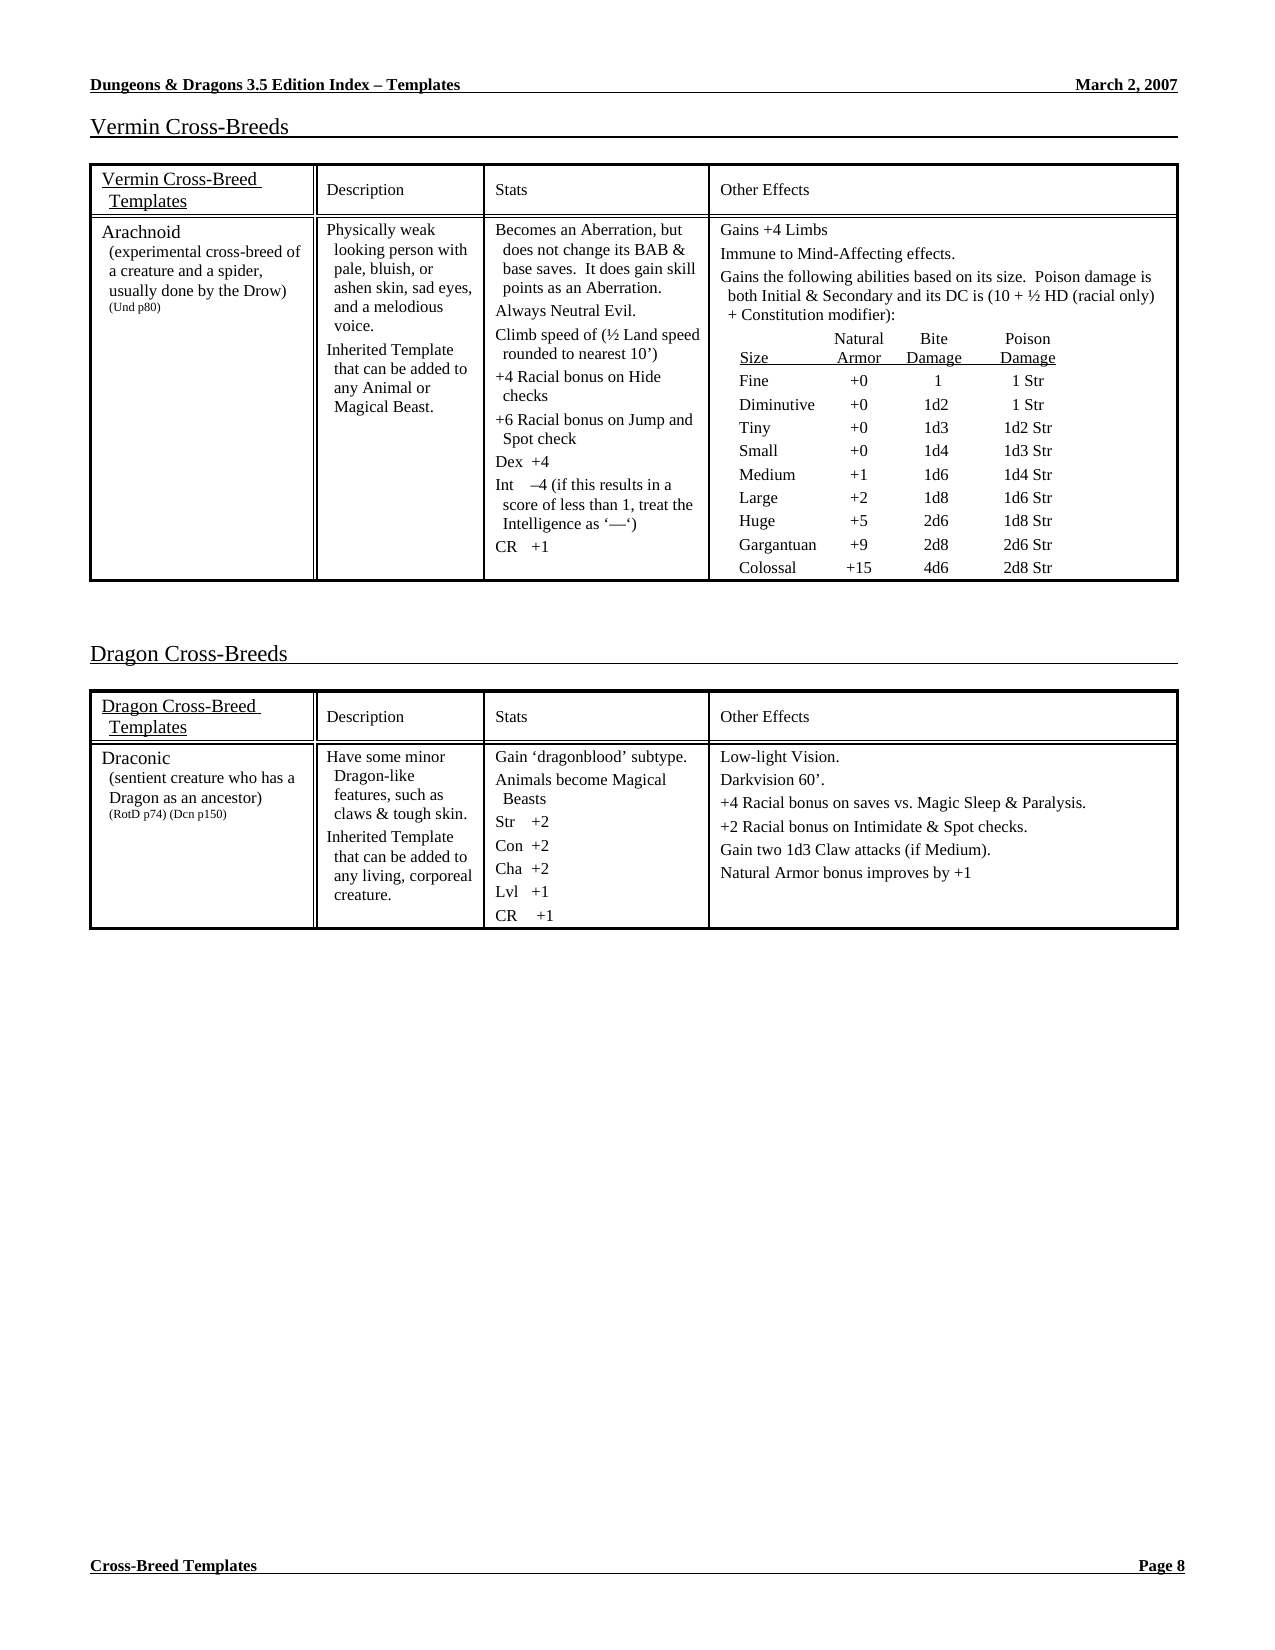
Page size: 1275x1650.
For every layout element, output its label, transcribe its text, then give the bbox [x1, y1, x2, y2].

subtitle Vermin Cross-Breeds [90, 113, 1185, 140]
table_header Vermin Cross-Breed Templates [92, 166, 313, 213]
table_header Stats [485, 166, 708, 213]
table_cell Gains +4 Limbs Immune to Mind-Affecting effects. Gains the following abilities based on its size. Poison damage is both Initial & Secondary and its DC is (10 + ½ HD (racial only) + Constitution modifier): Natural Bite Poison Size Armor Damage Damage Fine +0 1 1 Str Diminutive +0 1d2 1 Str Tiny +0 1d3 1d2 Str Small +0 1d4 1d3 Str Medium +1 1d6 1d4 Str Large +2 1d8 1d6 Str Huge +5 2d6 1d8 Str Gargantuan +9 2d8 2d6 Str Colossal +15 4d6 2d8 Str [710, 218, 1176, 579]
table_cell Gain ‘dragonblood’ subtype. Animals become Magical Beasts Str +2 Con +2 Cha +2 Lvl +1 CR +1 [485, 745, 708, 927]
table_cell Becomes an Aberration, but does not change its BAB & base saves. It does gain skill points as an Aberration. Always Neutral Evil. Climb speed of (½ Land speed rounded to nearest 10’) +4 Racial bonus on Hide checks +6 Racial bonus on Jump and Spot check Dex +4 Int –4 (if this results in a score of less than 1, treat the Intelligence as ‘—‘) CR +1 [485, 218, 708, 579]
table_header Other Effects [710, 166, 1176, 213]
table_cell Physically weak looking person with pale, bluish, or ashen skin, sad eyes, and a melodious voice. Inherited Template that can be added to any Animal or Magical Beast. [318, 218, 483, 579]
table_cell Draconic (sentient creature who has a Dragon as an ancestor) (RotD p74) (Dcn p150) [92, 745, 313, 927]
table_header Description [318, 693, 483, 740]
table_cell Arachnoid (experimental cross-breed of a creature and a spider, usually done by the Drow) (Und p80) [92, 218, 313, 579]
table_header Dragon Cross-Breed Templates [92, 693, 313, 740]
table_cell Have some minor Dragon-like features, such as claws & tough skin. Inherited Template that can be added to any living, corporeal creature. [318, 745, 483, 927]
table_cell Low-light Vision. Darkvision 60’. +4 Racial bonus on saves vs. Magic Sleep & Paralysis. +2 Racial bonus on Intimidate & Spot checks. Gain two 1d3 Claw attacks (if Medium). Natural Armor bonus improves by +1 [710, 745, 1176, 927]
subtitle Dragon Cross-Breeds [90, 639, 1185, 666]
table_header Stats [485, 693, 708, 740]
table_header Description [318, 166, 483, 213]
table_header Other Effects [710, 693, 1176, 740]
